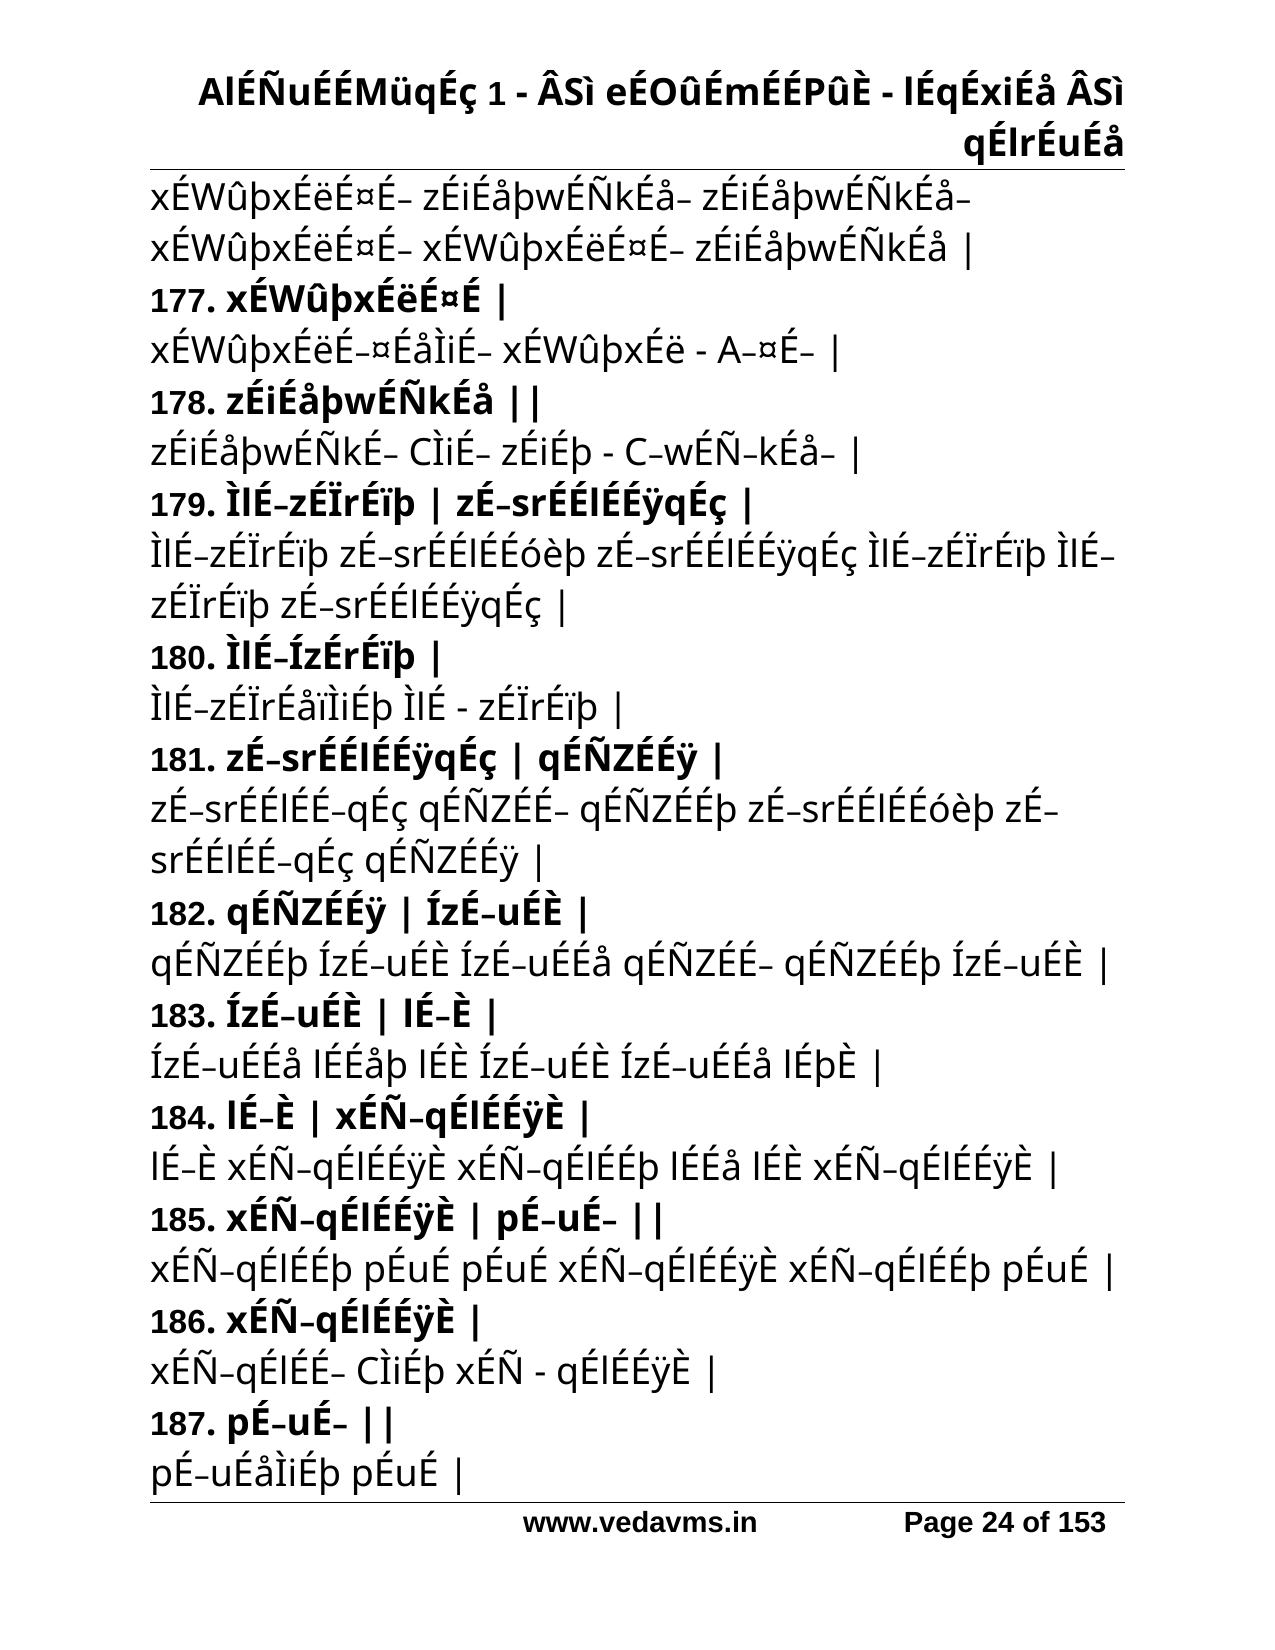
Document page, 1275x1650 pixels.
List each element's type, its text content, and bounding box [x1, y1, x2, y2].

text ÍzÉ–uÉÉå lÉÉåþ lÉÈ ÍzÉ–uÉÈ ÍzÉ–uÉÉå lÉþÈ | [150, 1038, 1125, 1089]
text 187. pÉ–uÉ– || [150, 1395, 1125, 1446]
text ÌlÉ–zÉÏrÉïþ zÉ–srÉÉlÉÉóèþ zÉ–srÉÉlÉÉÿqÉç ÌlÉ–zÉÏrÉïþ ÌlÉ–zÉÏrÉïþ zÉ–srÉÉlÉÉÿqÉç | [150, 527, 1125, 629]
text xÉÑ–qÉlÉÉ– CÌiÉþ xÉÑ - qÉlÉÉÿÈ | [150, 1344, 1125, 1395]
text xÉWûþxÉëÉ–¤ÉåÌiÉ– xÉWûþxÉë - A–¤É– | [150, 323, 1125, 374]
text zÉiÉåþwÉÑkÉ– CÌiÉ– zÉiÉþ - C–wÉÑ–kÉå– | [150, 425, 1125, 476]
text xÉÑ–qÉlÉÉþ pÉuÉ pÉuÉ xÉÑ–qÉlÉÉÿÈ xÉÑ–qÉlÉÉþ pÉuÉ | [150, 1242, 1125, 1293]
text 184. lÉ–È | xÉÑ–qÉlÉÉÿÈ | [150, 1089, 1125, 1140]
text 185. xÉÑ–qÉlÉÉÿÈ | pÉ–uÉ– || [150, 1191, 1125, 1242]
text qÉÑZÉÉþ ÍzÉ–uÉÈ ÍzÉ–uÉÉå qÉÑZÉÉ– qÉÑZÉÉþ ÍzÉ–uÉÈ | [150, 936, 1125, 987]
text 179. ÌlÉ–zÉÏrÉïþ | zÉ–srÉÉlÉÉÿqÉç | [150, 476, 1125, 527]
text ÌlÉ–zÉÏrÉåïÌiÉþ ÌlÉ - zÉÏrÉïþ | [150, 681, 1125, 732]
text 181. zÉ–srÉÉlÉÉÿqÉç | qÉÑZÉÉÿ | [150, 732, 1125, 783]
text 177. xÉWûþxÉëÉ¤É | [150, 272, 1125, 323]
text zÉ–srÉÉlÉÉ–qÉç qÉÑZÉÉ– qÉÑZÉÉþ zÉ–srÉÉlÉÉóèþ zÉ–srÉÉlÉÉ–qÉç qÉÑZÉÉÿ | [150, 783, 1125, 885]
text 178. zÉiÉåþwÉÑkÉå || [150, 374, 1125, 425]
text lÉ–È xÉÑ–qÉlÉÉÿÈ xÉÑ–qÉlÉÉþ lÉÉå lÉÈ xÉÑ–qÉlÉÉÿÈ | [150, 1140, 1125, 1191]
text 182. qÉÑZÉÉÿ | ÍzÉ–uÉÈ | [150, 885, 1125, 936]
text 183. ÍzÉ–uÉÈ | lÉ–È | [150, 987, 1125, 1038]
text pÉ–uÉåÌiÉþ pÉuÉ | [150, 1446, 1125, 1497]
text xÉWûþxÉëÉ¤É– zÉiÉåþwÉÑkÉå– zÉiÉåþwÉÑkÉå– xÉWûþxÉëÉ¤É– xÉWûþxÉëÉ¤É– zÉiÉåþwÉÑkÉå | [150, 170, 1125, 272]
text 180. ÌlÉ–ÍzÉrÉïþ | [150, 629, 1125, 681]
text 186. xÉÑ–qÉlÉÉÿÈ | [150, 1293, 1125, 1344]
